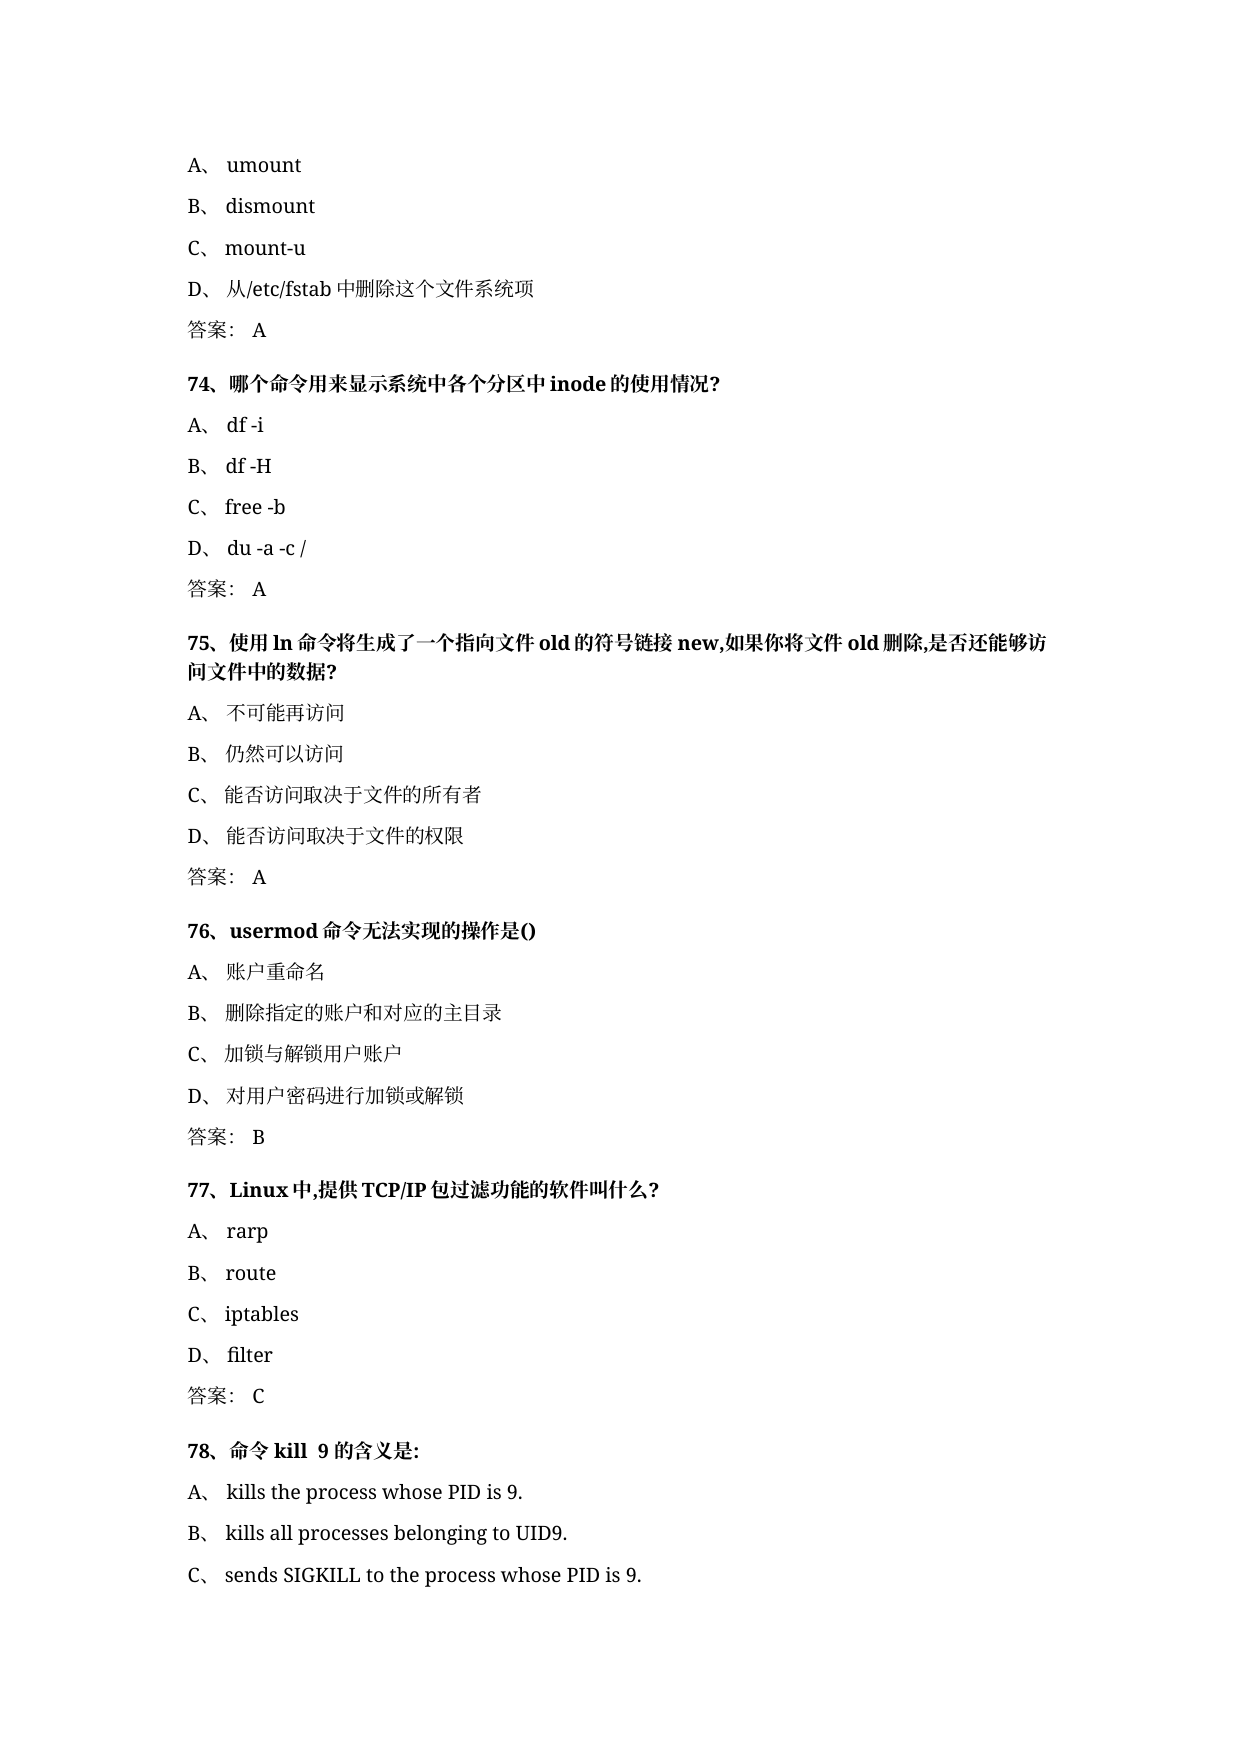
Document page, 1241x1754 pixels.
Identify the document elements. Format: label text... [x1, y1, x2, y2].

text 答案： A [187, 314, 1053, 343]
text 答案： A [187, 574, 1053, 603]
text 76、usermod命令无法实现的操作是() [187, 916, 1053, 944]
text C、 mount-u [187, 232, 1053, 261]
text D、 du -a -c / [187, 533, 1053, 561]
text B、 仍然可以访问 [187, 738, 1053, 767]
text D、 对用户密码进行加锁或解锁 [187, 1080, 1053, 1109]
text 答案： A [187, 862, 1053, 891]
text B、 kills all processes belonging to UID9. [187, 1518, 1053, 1547]
text C、 sends SIGKILL to the process whose PID is 9. [187, 1559, 1053, 1588]
text A、 umount [187, 150, 1053, 179]
text A、 rarp [187, 1216, 1053, 1245]
text B、 dismount [187, 191, 1053, 220]
text B、 删除指定的账户和对应的主目录 [187, 998, 1053, 1027]
text 74、哪个命令用来显示系统中各个分区中inode的使用情况? [187, 368, 1053, 397]
text D、 从/etc/fstab中删除这个文件系统项 [187, 273, 1053, 302]
text C、 能否访问取决于文件的所有者 [187, 780, 1053, 808]
text C、 加锁与解锁用户账户 [187, 1039, 1053, 1068]
text 78、命令 kill 9 的含义是: [187, 1434, 1053, 1464]
text B、 df -H [187, 451, 1053, 479]
text 77、Linux中,提供TCP/IP包过滤功能的软件叫什么? [187, 1175, 1053, 1204]
text D、 filter [187, 1339, 1053, 1368]
text A、 df -i [187, 409, 1053, 438]
text A、 kills the process whose PID is 9. [187, 1477, 1053, 1506]
text 75、使用ln命令将生成了一个指向文件old的符号链接new,如果你将文件old删除,是否还能够访问文件中的数据? [187, 628, 1053, 685]
text D、 能否访问取决于文件的权限 [187, 821, 1053, 849]
text B、 route [187, 1257, 1053, 1286]
text A、 账户重命名 [187, 957, 1053, 985]
text 答案： B [187, 1121, 1053, 1150]
text C、 free -b [187, 492, 1053, 520]
text A、 不可能再访问 [187, 697, 1053, 726]
text 答案： C [187, 1381, 1053, 1409]
text C、 iptables [187, 1298, 1053, 1327]
